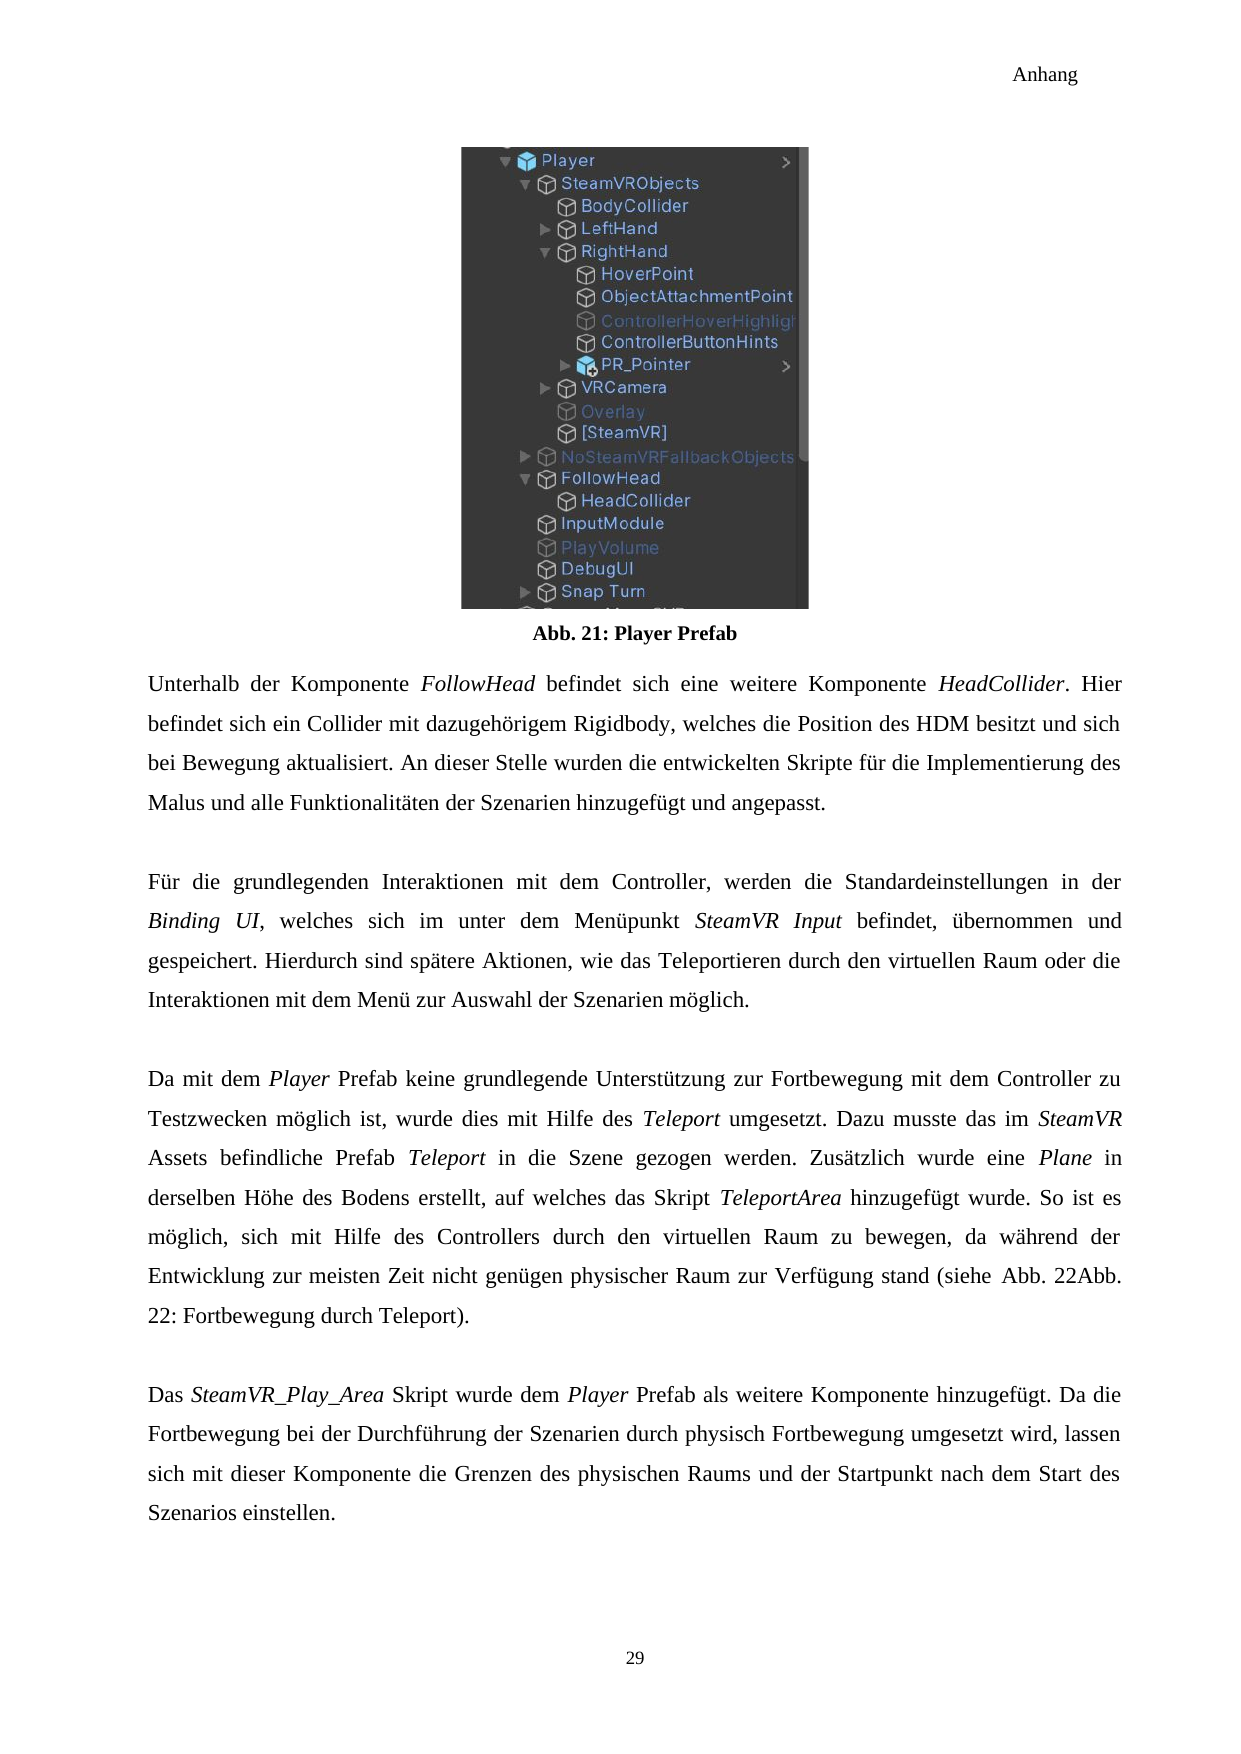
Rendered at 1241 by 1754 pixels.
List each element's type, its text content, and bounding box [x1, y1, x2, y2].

picture [461, 147, 809, 609]
text Das SteamVR_Play_Area Skript wurde dem Player Prefab als weitere Komponente hinzugefügt. Da die Fortbewegung bei der Durchführung der Szenarien durch physisch Fortbewegung umgesetzt wird, lassen sich mit dieser Komponente die Grenzen des physischen Raums und der Startpunkt nach dem Start des Szenarios einstellen. [148, 1381, 1122, 1526]
text Für die grundlegenden Interaktionen mit dem Controller, werden die Standardeinstellungen in der Binding UI, welches sich im unter dem Menüpunkt SteamVR Input befindet, übernommen und gespeichert. Hierdurch sind spätere Aktionen, wie das Teleportieren durch den virtuellen Raum oder die Interaktionen mit dem Menü zur Auswahl der Szenarien möglich. [148, 868, 1122, 1012]
text Unterhalb der Komponente FollowHead befindet sich eine weitere Komponente HeadCollider. Hier befindet sich ein Collider mit dazugehörigem Rigidbody, welches die Position des HDM besitzt und sich bei Bewegung aktualisiert. An dieser Stelle wurden die entwickelten Skripte für die Implementierung des Malus und alle Funktionalitäten der Szenarien hinzugefügt und angepasst. [148, 670, 1122, 815]
